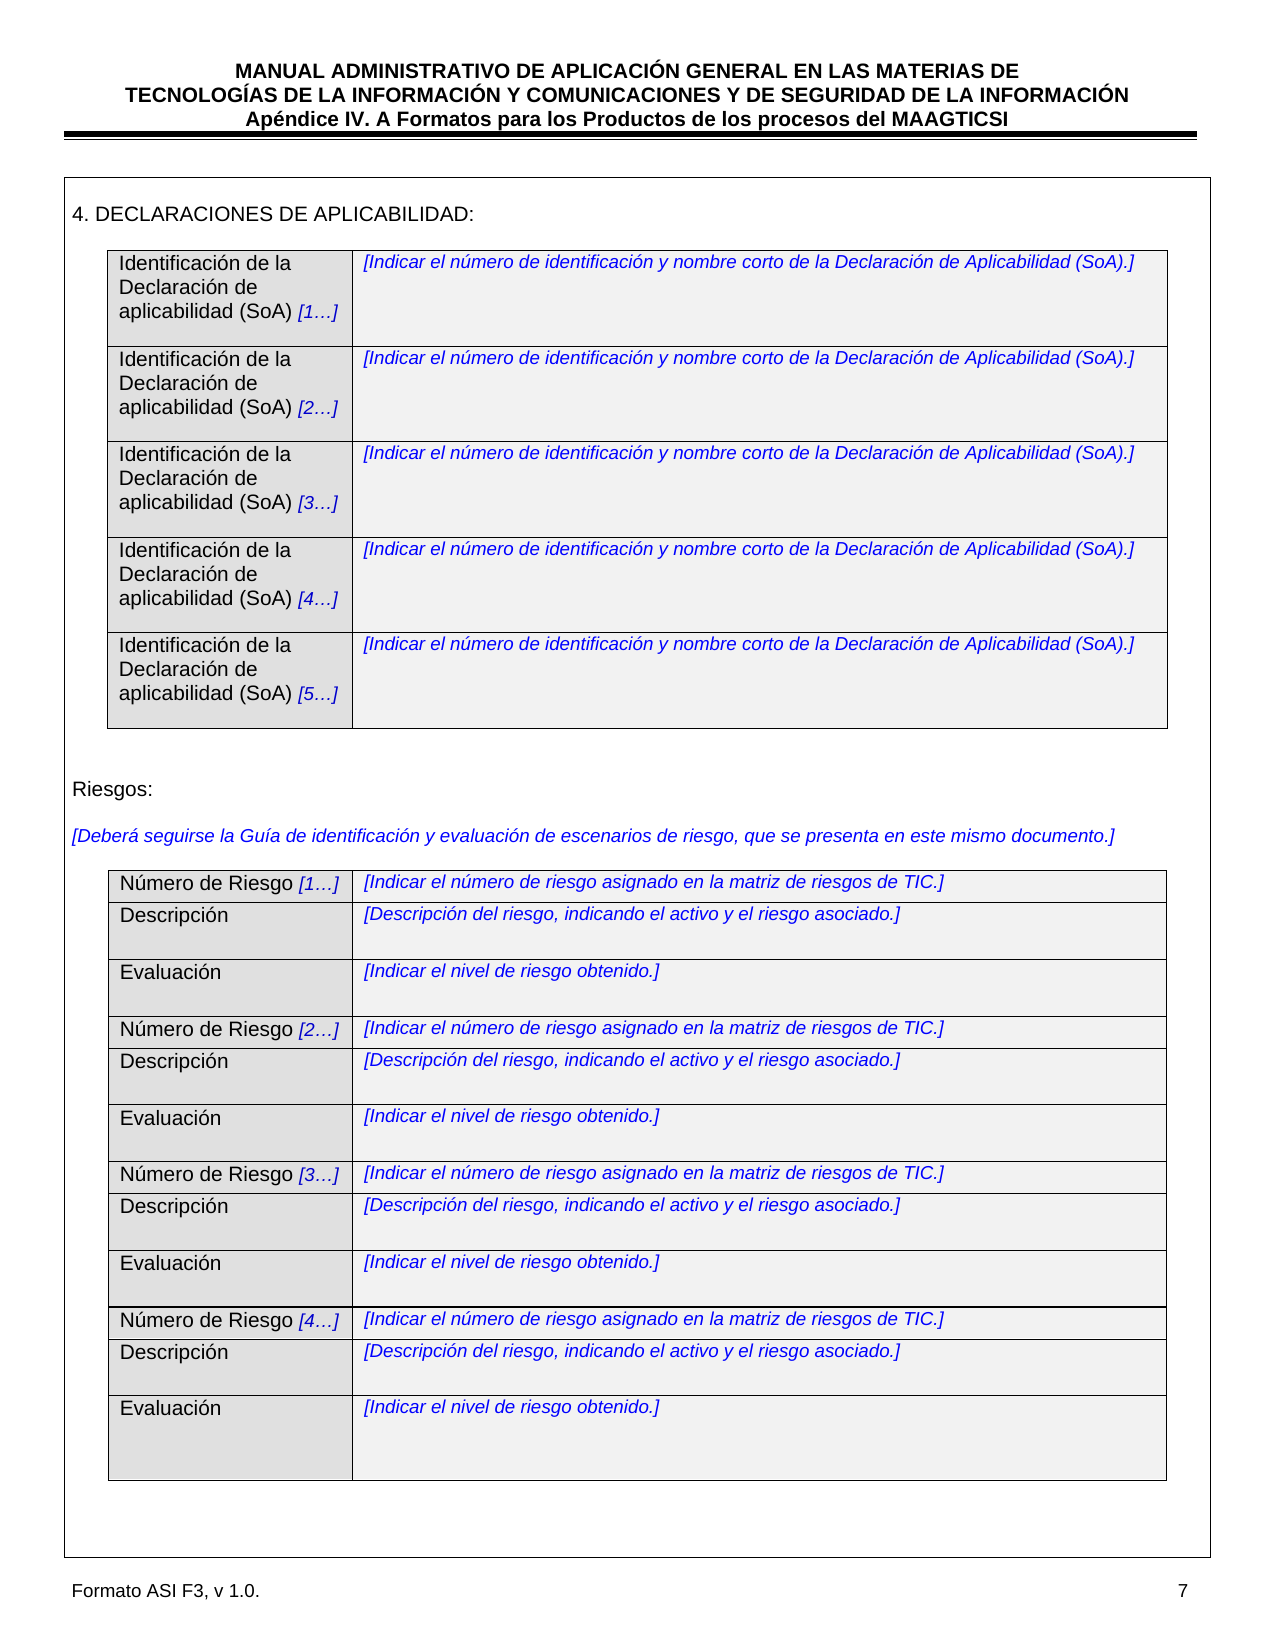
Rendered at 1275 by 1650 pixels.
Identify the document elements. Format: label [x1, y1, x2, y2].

table_cell [65, 178, 1210, 1557]
